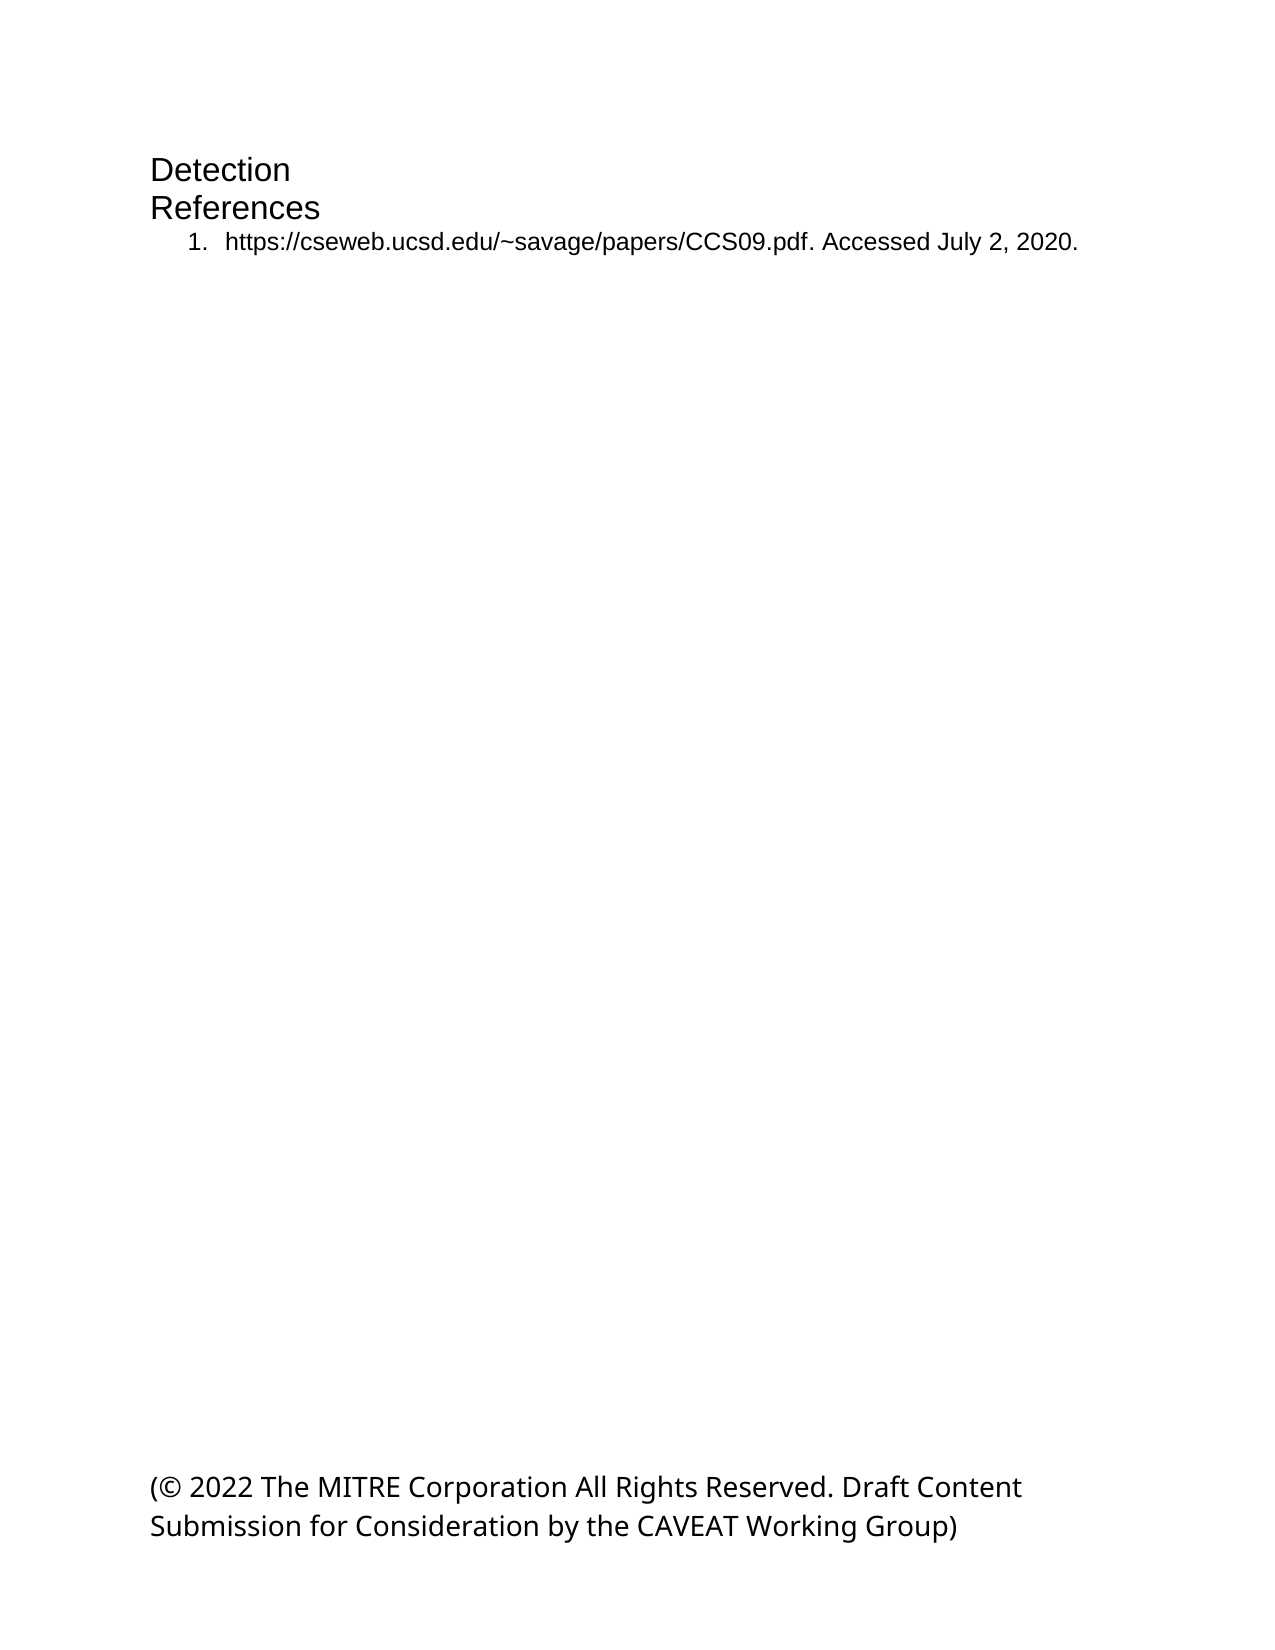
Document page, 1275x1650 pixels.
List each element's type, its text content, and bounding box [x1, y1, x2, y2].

list https://cseweb.ucsd.edu/~savage/papers/CCS09.pdf. Accessed July 2, 2020. [187, 227, 1125, 256]
text References [150, 188, 1125, 227]
text Detection [150, 150, 1125, 188]
